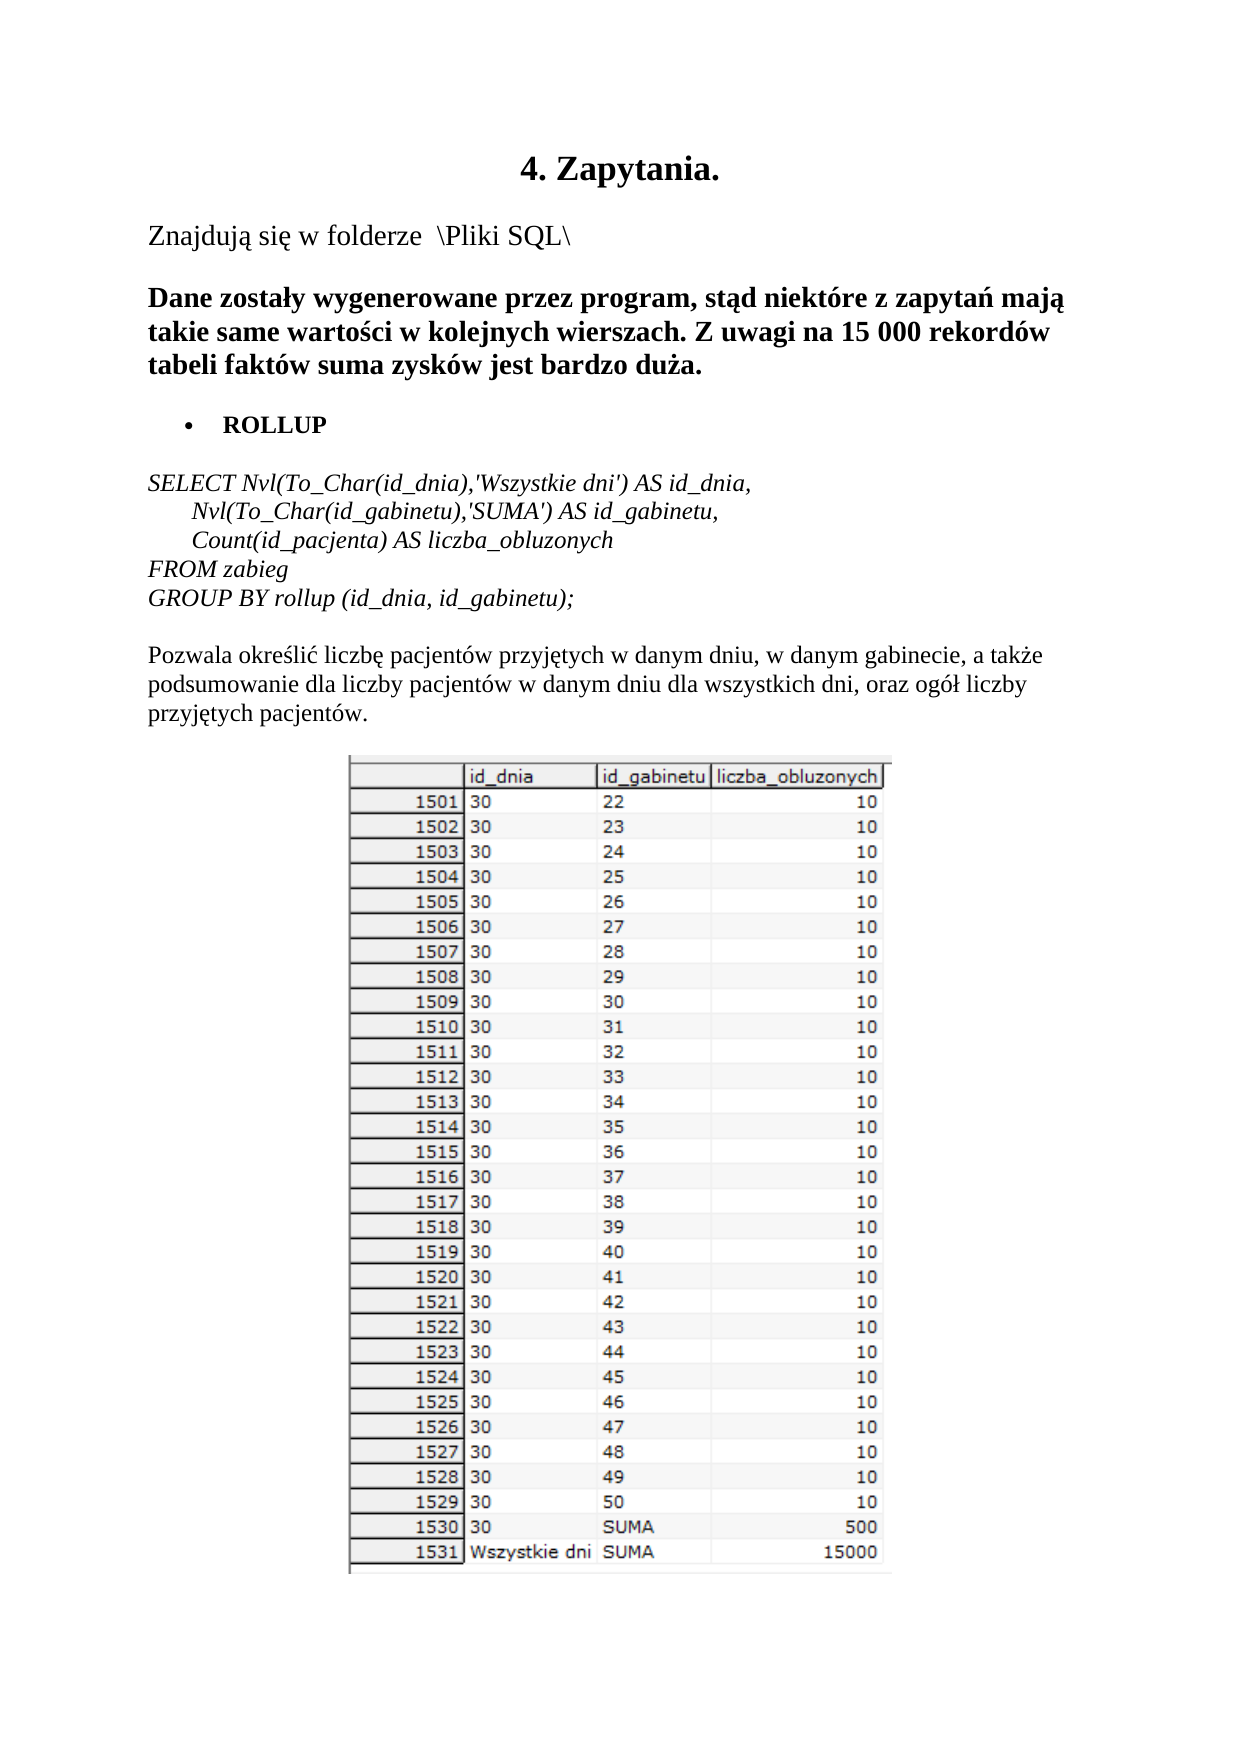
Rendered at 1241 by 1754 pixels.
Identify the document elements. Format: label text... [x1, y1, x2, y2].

text FROM zabieg [148, 554, 1093, 583]
text SELECT Nvl(To_Char(id_dnia),'Wszystkie dni') AS id_dnia, [148, 468, 1093, 496]
text Dane zostały wygenerowane przez program, stąd niektóre z zapytań mają takie same wartości w kolejnych wierszach. Z uwagi na 15 000 rekordów tabeli faktów suma zysków jest bardzo duża. [148, 280, 1093, 381]
picture [348, 755, 892, 1574]
list ROLLUP [185, 410, 1093, 439]
text Count(id_pacjenta) AS liczba_obluzonych [148, 525, 1093, 554]
text Znajdują się w folderze \Pliki SQL\ [148, 218, 1093, 251]
text 4. Zapytania. [148, 148, 1093, 188]
text Nvl(To_Char(id_gabinetu),'SUMA') AS id_gabinetu, [148, 496, 1093, 525]
text GROUP BY rollup (id_dnia, id_gabinetu); [148, 583, 1093, 611]
text Pozwala określić liczbę pacjentów przyjętych w danym dniu, w danym gabinecie, a także podsumowanie dla liczby pacjentów w danym dniu dla wszystkich dni, oraz ogół liczby przyjętych pacjentów. [148, 640, 1093, 726]
